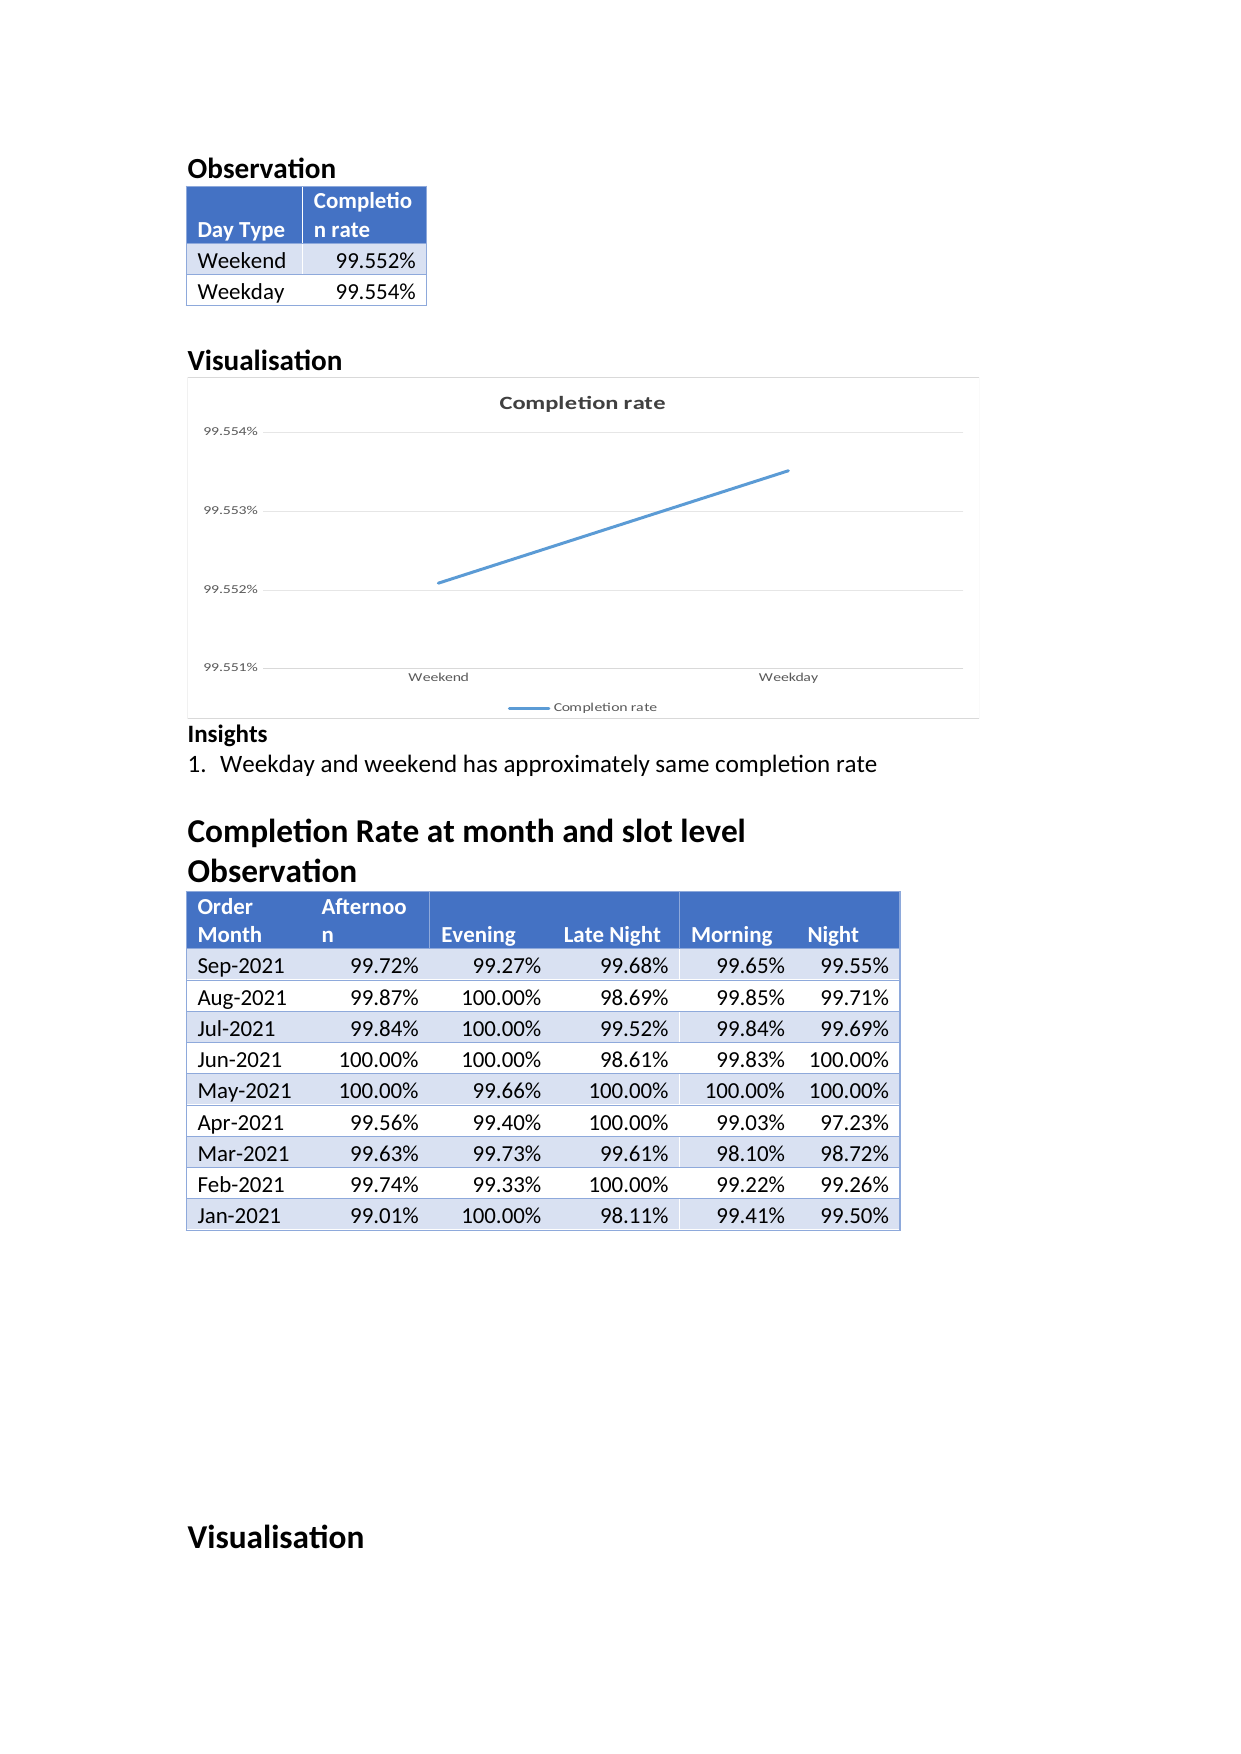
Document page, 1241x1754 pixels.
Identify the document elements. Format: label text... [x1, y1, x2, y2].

table_cell 99.03% [680, 1106, 796, 1136]
table_cell 100.00% [552, 1074, 679, 1104]
table_header Completion rate [303, 187, 426, 243]
table_cell 100.00% [430, 1043, 552, 1073]
table_header Morning [680, 892, 796, 948]
table_cell 99.87% [310, 981, 430, 1011]
table_cell 99.61% [552, 1137, 679, 1167]
table_cell 100.00% [430, 981, 552, 1011]
table_cell 99.50% [796, 1199, 899, 1229]
table_cell 98.69% [552, 981, 679, 1011]
table_header Order Month [187, 892, 310, 948]
list Completion Rate at month and slot level [187, 810, 1053, 850]
table_header Night [796, 892, 899, 948]
table_cell 98.11% [552, 1199, 679, 1229]
table_cell 100.00% [796, 1074, 899, 1104]
table_cell 99.22% [680, 1168, 796, 1198]
table_cell 98.10% [680, 1137, 796, 1167]
table_header Afternoon [310, 892, 429, 948]
table_cell 100.00% [552, 1168, 679, 1198]
table_cell 100.00% [310, 1074, 430, 1104]
table_cell 100.00% [552, 1106, 679, 1136]
table_cell 99.68% [552, 949, 679, 979]
table_cell 99.33% [430, 1168, 552, 1198]
table_cell Jun-2021 [187, 1043, 310, 1073]
table_cell 99.66% [430, 1074, 552, 1104]
table_cell 100.00% [680, 1074, 796, 1104]
table_cell 100.00% [430, 1012, 552, 1042]
table_cell 99.552% [303, 244, 426, 274]
table_cell Jan-2021 [187, 1199, 310, 1229]
table_cell 99.26% [796, 1168, 899, 1198]
table_cell 98.72% [796, 1137, 899, 1167]
table_cell Sep-2021 [187, 949, 310, 979]
table_cell 99.73% [430, 1137, 552, 1167]
list Insights [187, 718, 1053, 749]
table_cell 99.85% [680, 981, 796, 1011]
table_cell 99.554% [303, 275, 426, 305]
table_cell 98.61% [552, 1043, 679, 1073]
table_cell 99.84% [680, 1012, 796, 1042]
list Visualisation [187, 342, 1053, 377]
table_cell 99.72% [310, 949, 430, 979]
table_cell 99.40% [430, 1106, 552, 1136]
table_cell 99.41% [680, 1199, 796, 1229]
table_cell 99.56% [310, 1106, 430, 1136]
table_cell May-2021 [187, 1074, 310, 1104]
table_header Evening [430, 892, 552, 948]
table_cell 99.69% [796, 1012, 899, 1042]
list Weekday and weekend has approximately same completion rate [187, 749, 1053, 779]
table_cell 99.55% [796, 949, 899, 979]
table_cell 100.00% [430, 1199, 552, 1229]
table_cell 99.52% [552, 1012, 679, 1042]
table_cell 99.84% [310, 1012, 430, 1042]
list Visualisation [187, 1516, 1053, 1556]
table_cell 99.01% [310, 1199, 430, 1229]
table_cell Weekend [187, 244, 302, 274]
table_cell 99.65% [680, 949, 796, 979]
table_cell Mar-2021 [187, 1137, 310, 1167]
table_cell Apr-2021 [187, 1106, 310, 1136]
table_cell 99.74% [310, 1168, 430, 1198]
table_cell Feb-2021 [187, 1168, 310, 1198]
table_cell 99.71% [796, 981, 899, 1011]
table_cell 99.63% [310, 1137, 430, 1167]
list Observation [187, 150, 1053, 186]
table_header Late Night [552, 892, 679, 948]
table_cell 100.00% [310, 1043, 430, 1073]
table_cell Jul-2021 [187, 1012, 310, 1042]
list Observation [187, 850, 1053, 891]
table_cell 99.83% [680, 1043, 796, 1073]
table_cell 99.27% [430, 949, 552, 979]
table_header Day Type [187, 187, 302, 243]
table_cell Weekday [187, 275, 302, 305]
table_cell 97.23% [796, 1106, 899, 1136]
table_cell Aug-2021 [187, 981, 310, 1011]
table_cell 100.00% [796, 1043, 899, 1073]
